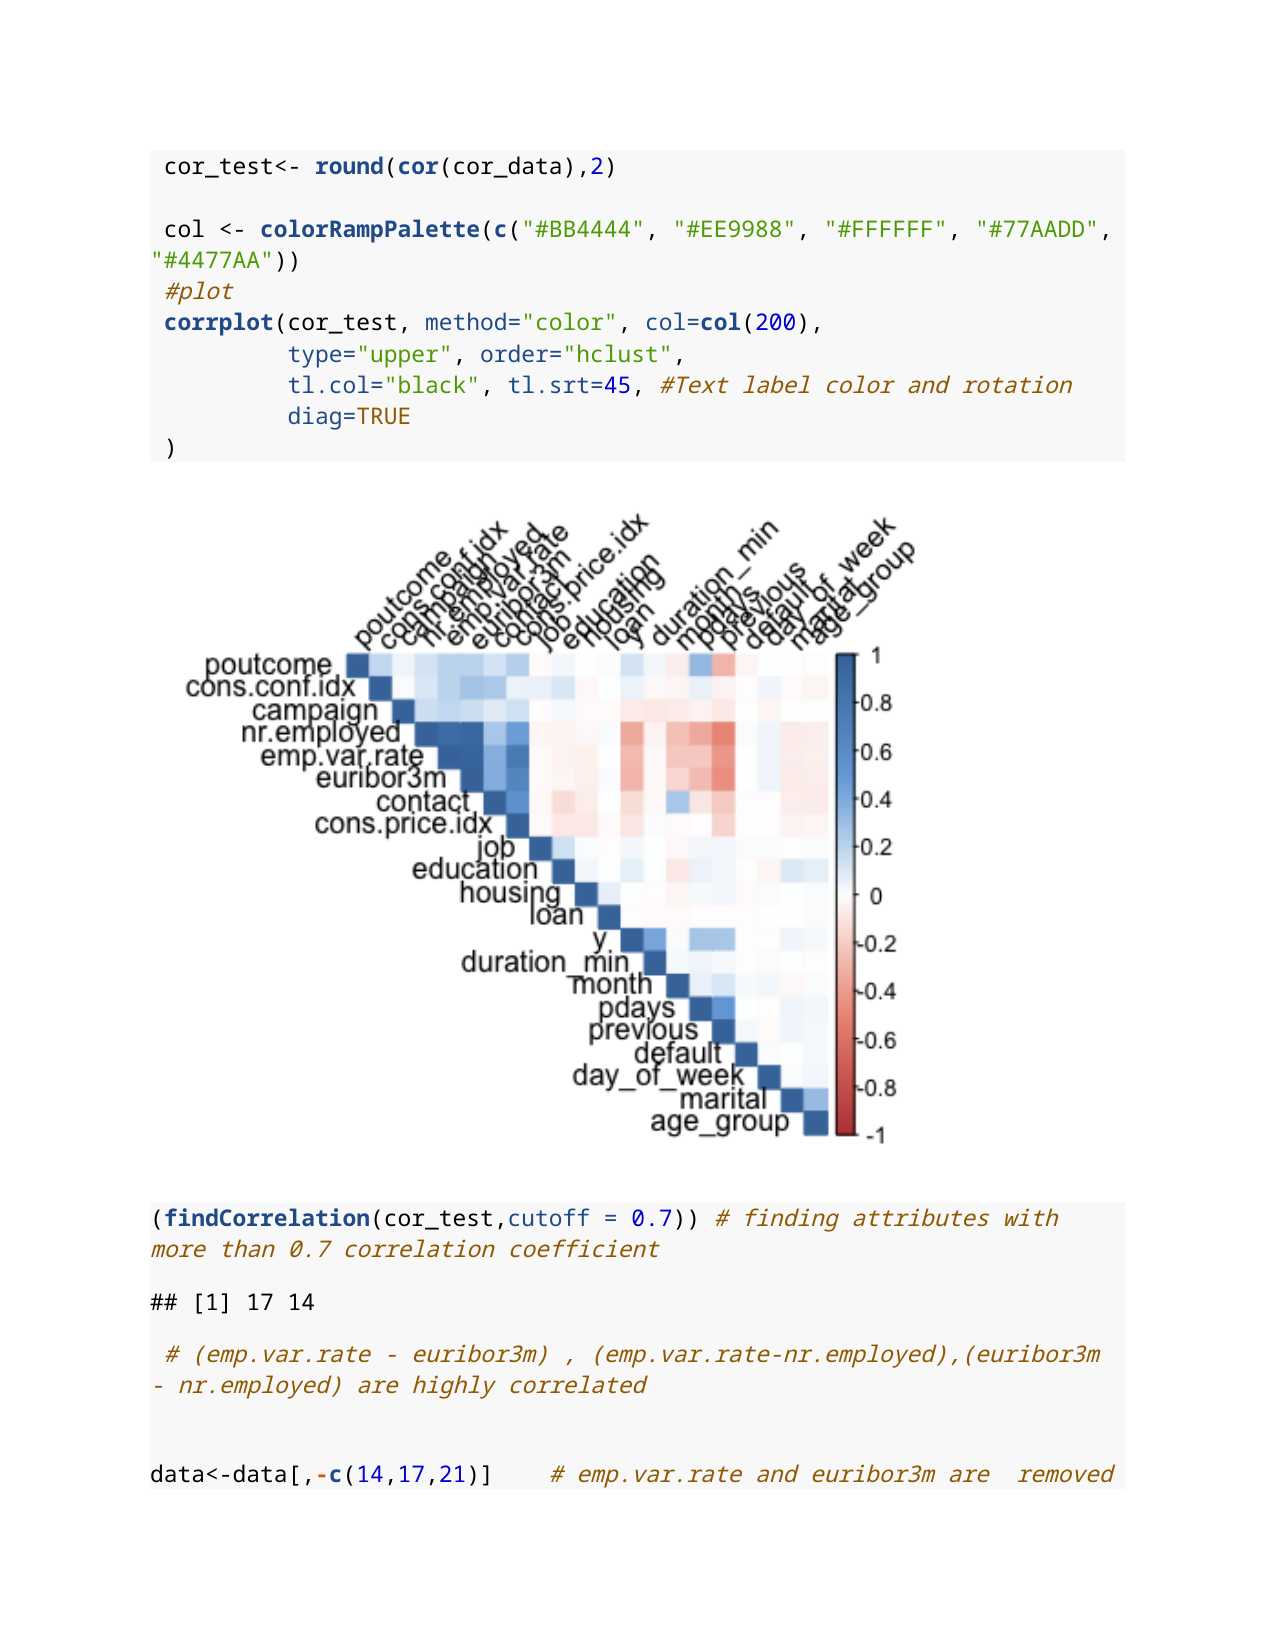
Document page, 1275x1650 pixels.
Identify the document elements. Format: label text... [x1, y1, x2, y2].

text ## [1] 17 14 [150, 1285, 1125, 1317]
text (findCorrelation(cor_test,cutoff = 0.7)) # finding attributes with more than 0.7 correlation coefficient [659, 1202, 1125, 1264]
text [150, 150, 1125, 462]
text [150, 1337, 1125, 1489]
picture [150, 483, 1025, 1184]
